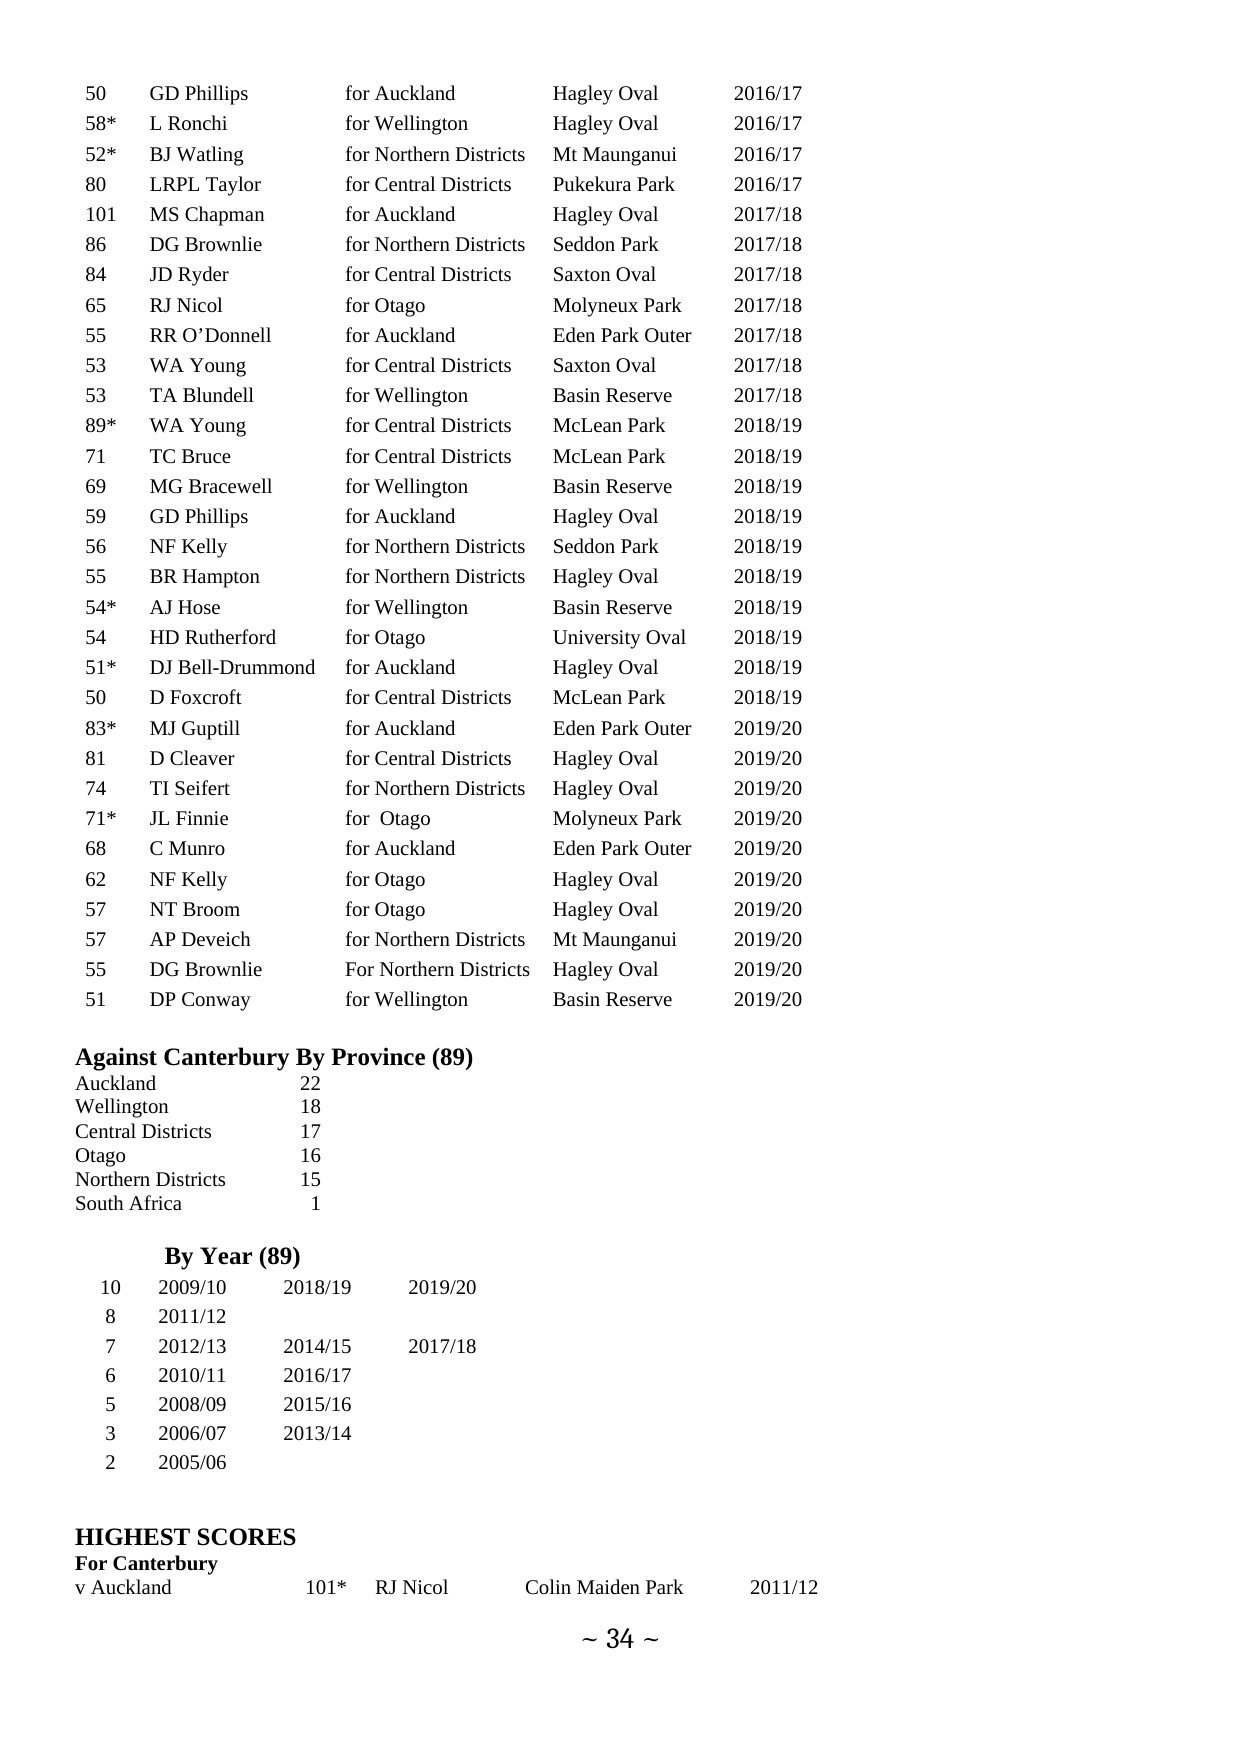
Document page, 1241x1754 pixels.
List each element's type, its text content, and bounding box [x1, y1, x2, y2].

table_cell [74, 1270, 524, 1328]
text Northern Districts 15 [75, 1167, 1165, 1191]
text Against Canterbury By Province (89) [75, 1042, 1165, 1070]
text South Africa 1 [75, 1191, 1165, 1215]
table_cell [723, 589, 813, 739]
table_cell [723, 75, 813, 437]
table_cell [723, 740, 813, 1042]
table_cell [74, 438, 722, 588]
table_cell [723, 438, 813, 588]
text v Auckland 101* RJ Nicol Colin Maiden Park 2011/12 [75, 1575, 1165, 1599]
text Central Districts 17 [75, 1118, 1165, 1143]
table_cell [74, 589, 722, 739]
text Otago 16 [75, 1143, 1165, 1167]
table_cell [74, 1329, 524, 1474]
text Wellington 18 [75, 1094, 1165, 1118]
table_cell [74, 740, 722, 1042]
subtitle For Canterbury [75, 1551, 1165, 1575]
text Auckland 22 [75, 1070, 1165, 1094]
subtitle HIGHEST SCORES [75, 1522, 1165, 1551]
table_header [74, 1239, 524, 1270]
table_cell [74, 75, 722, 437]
